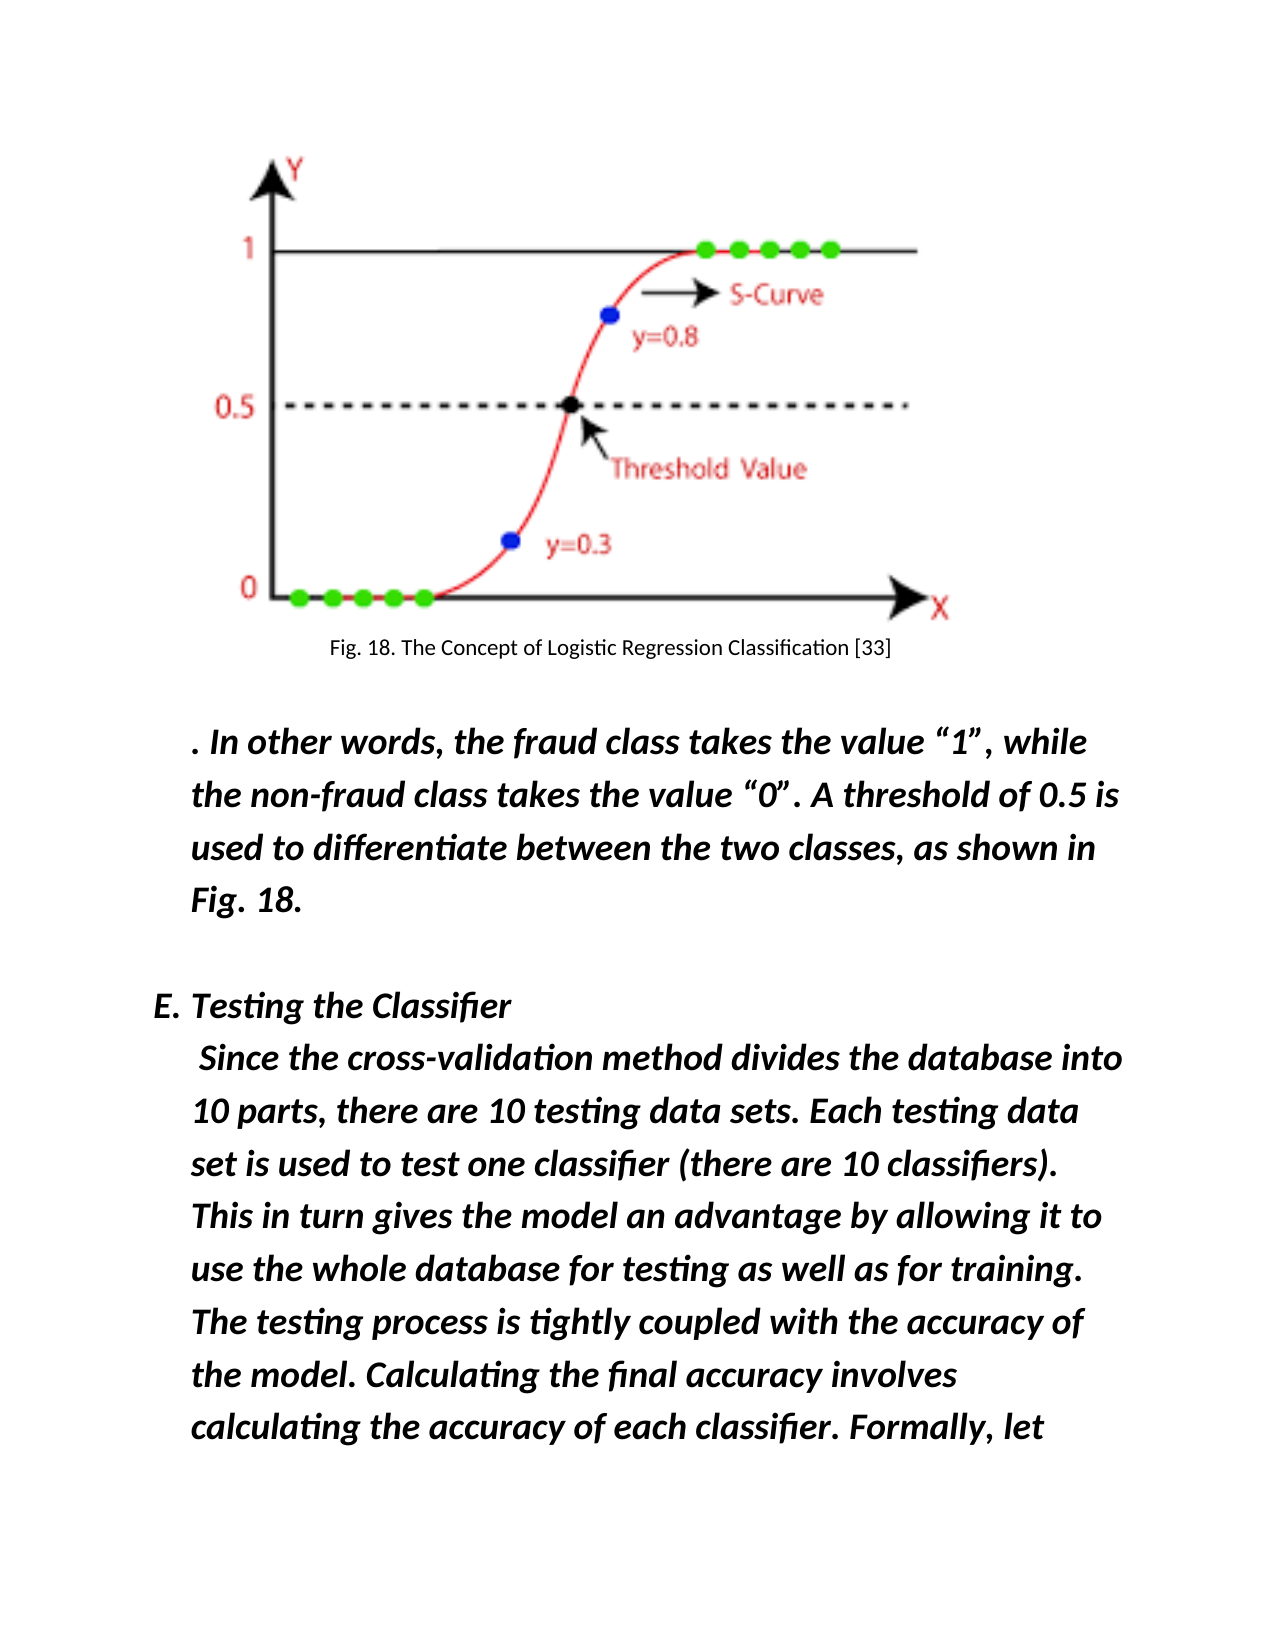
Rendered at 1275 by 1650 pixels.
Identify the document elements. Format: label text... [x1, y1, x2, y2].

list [191, 1034, 1125, 1449]
list Testing the Classifier [153, 982, 1125, 1027]
list Fig. 18. The Concept of Logistic Regression Classification [33] [191, 633, 1125, 661]
picture [190, 150, 989, 629]
list . In other words, the fraud class takes the value “1”, while the non-fraud class takes the value “0”. A threshold of 0.5 is used to differentiate between the two classes, as shown in Fig. 18. [191, 718, 1125, 922]
